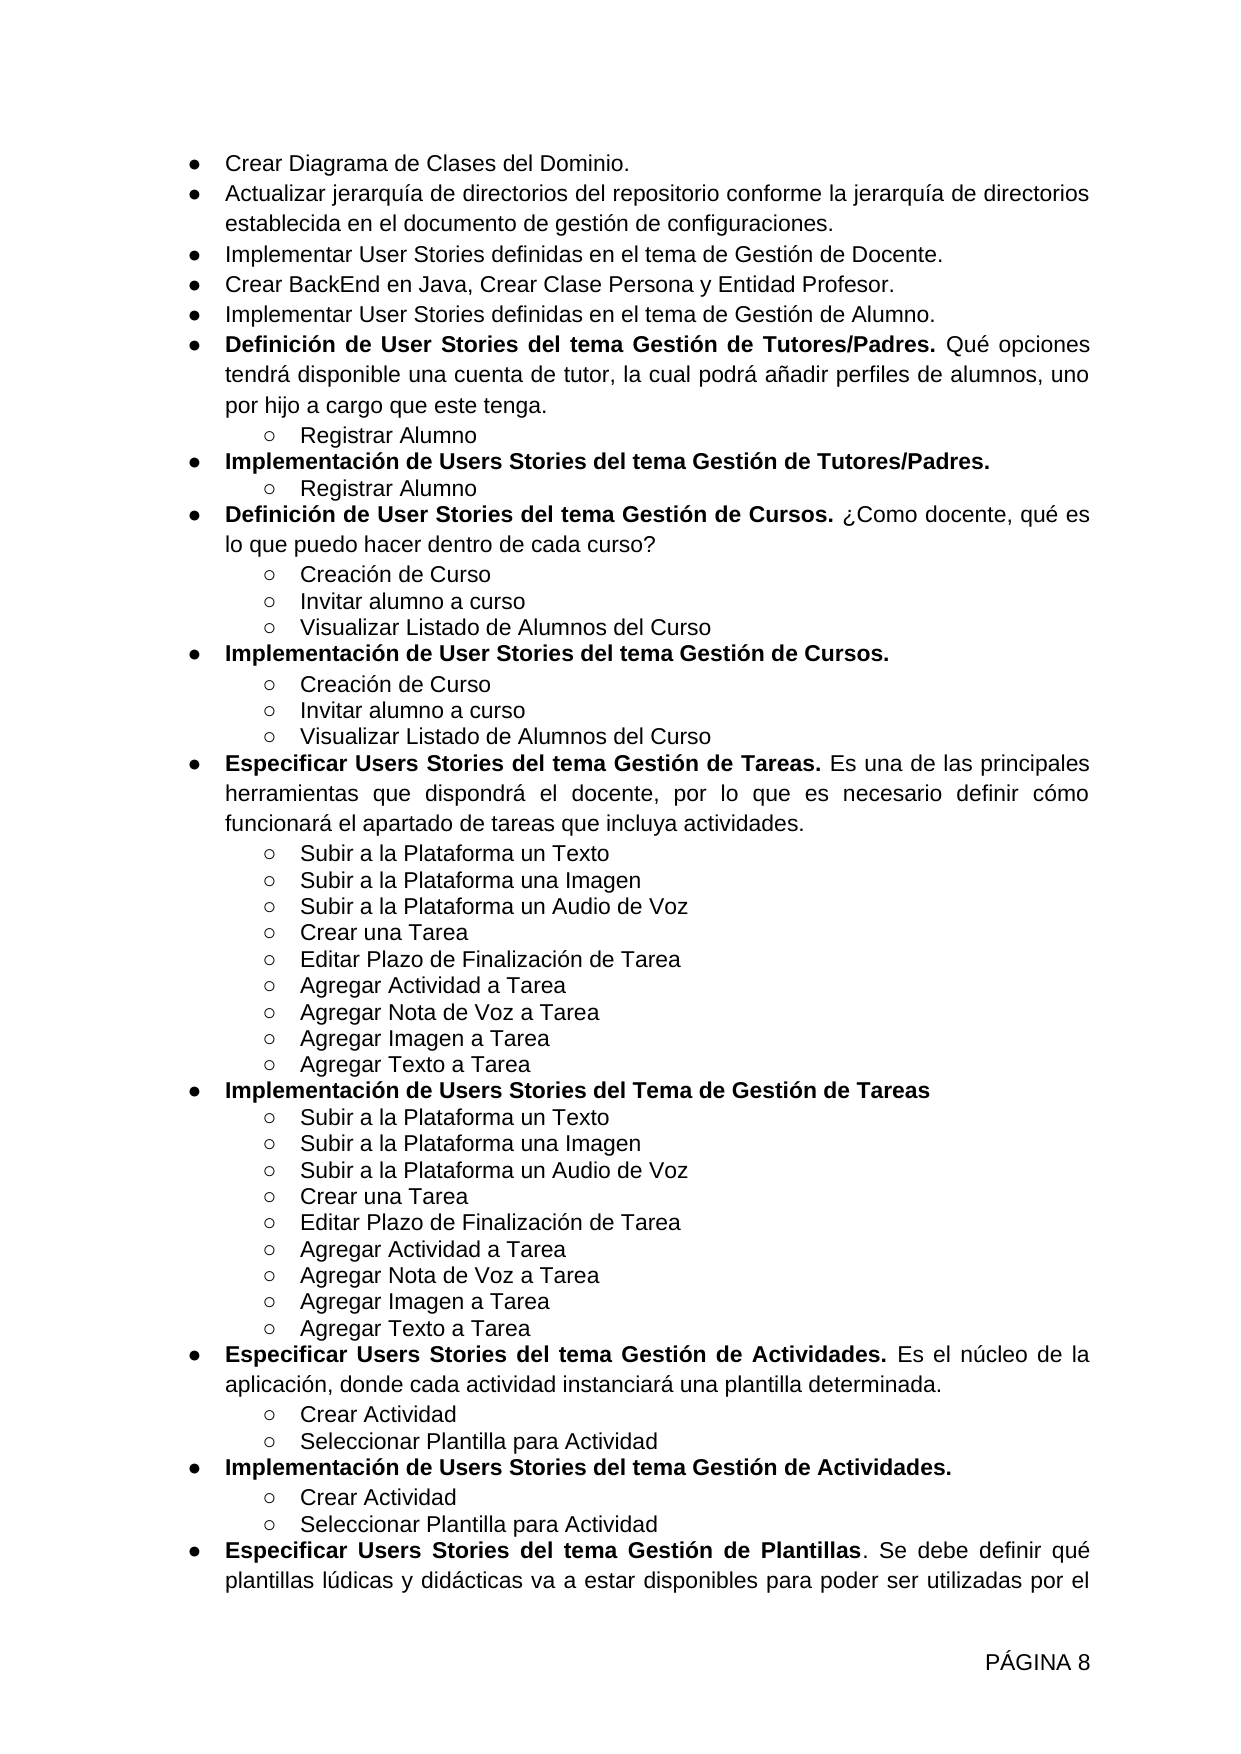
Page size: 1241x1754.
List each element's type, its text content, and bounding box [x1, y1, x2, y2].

list Especificar Users Stories del tema Gestión de Actividades. Es el núcleo de la aplicación, donde cada actividad instanciará una plantilla determinada. [187, 1341, 1090, 1398]
list Registrar Alumno [262, 422, 1090, 448]
list Crear BackEnd en Java, Crear Clase Persona y Entidad Profesor. [187, 271, 1090, 297]
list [187, 1537, 1090, 1594]
list Definición de User Stories del tema Gestión de Cursos. ¿Como docente, qué es lo que puedo hacer dentro de cada curso? [187, 501, 1090, 557]
list Visualizar Listado de Alumnos del Curso [262, 723, 1090, 750]
list Crear Diagrama de Clases del Dominio. [187, 150, 1090, 176]
list Creación de Curso [262, 561, 1090, 588]
list Seleccionar Plantilla para Actividad [262, 1428, 1090, 1454]
list Subir a la Plataforma un Audio de Voz [262, 893, 1090, 919]
list Agregar Actividad a Tarea [262, 1236, 1090, 1262]
list Agregar Texto a Tarea [262, 1051, 1090, 1077]
list Actualizar jerarquía de directorios del repositorio conforme la jerarquía de directorios establecida en el documento de gestión de configuraciones. [187, 180, 1090, 237]
list Invitar alumno a curso [262, 588, 1090, 614]
list Crear Actividad [262, 1401, 1090, 1428]
list Agregar Imagen a Tarea [262, 1025, 1090, 1051]
list Visualizar Listado de Alumnos del Curso [262, 614, 1090, 640]
list Implementación de Users Stories del tema Gestión de Tutores/Padres. [187, 448, 1090, 474]
list Crear una Tarea [262, 919, 1090, 946]
list Creación de Curso [262, 671, 1090, 697]
list Subir a la Plataforma un Texto [262, 1104, 1090, 1130]
list Agregar Nota de Voz a Tarea [262, 998, 1090, 1025]
list Subir a la Plataforma un Audio de Voz [262, 1157, 1090, 1183]
list Agregar Imagen a Tarea [262, 1288, 1090, 1315]
list Implementación de Users Stories del Tema de Gestión de Tareas [187, 1077, 1090, 1104]
list Implementar User Stories definidas en el tema de Gestión de Docente. [187, 241, 1090, 267]
list Editar Plazo de Finalización de Tarea [262, 1209, 1090, 1236]
list Subir a la Plataforma una Imagen [262, 1130, 1090, 1157]
list Definición de User Stories del tema Gestión de Tutores/Padres. Qué opciones tendrá disponible una cuenta de tutor, la cual podrá añadir perfiles de alumnos, uno por hijo a cargo que este tenga. [187, 331, 1090, 418]
list Implementación de Users Stories del tema Gestión de Actividades. [187, 1454, 1090, 1481]
list Subir a la Plataforma una Imagen [262, 867, 1090, 893]
list Seleccionar Plantilla para Actividad [262, 1511, 1090, 1537]
list Subir a la Plataforma un Texto [262, 840, 1090, 867]
list Registrar Alumno [262, 474, 1090, 501]
list Editar Plazo de Finalización de Tarea [262, 946, 1090, 972]
list Agregar Nota de Voz a Tarea [262, 1262, 1090, 1288]
list Agregar Actividad a Tarea [262, 972, 1090, 998]
list Implementación de User Stories del tema Gestión de Cursos. [187, 640, 1090, 667]
list Crear Actividad [262, 1484, 1090, 1511]
list Especificar Users Stories del tema Gestión de Tareas. Es una de las principales herramientas que dispondrá el docente, por lo que es necesario definir cómo funcionará el apartado de tareas que incluya actividades. [187, 750, 1090, 836]
list Agregar Texto a Tarea [262, 1315, 1090, 1341]
list Crear una Tarea [262, 1183, 1090, 1209]
list Implementar User Stories definidas en el tema de Gestión de Alumno. [187, 301, 1090, 327]
list Invitar alumno a curso [262, 697, 1090, 723]
